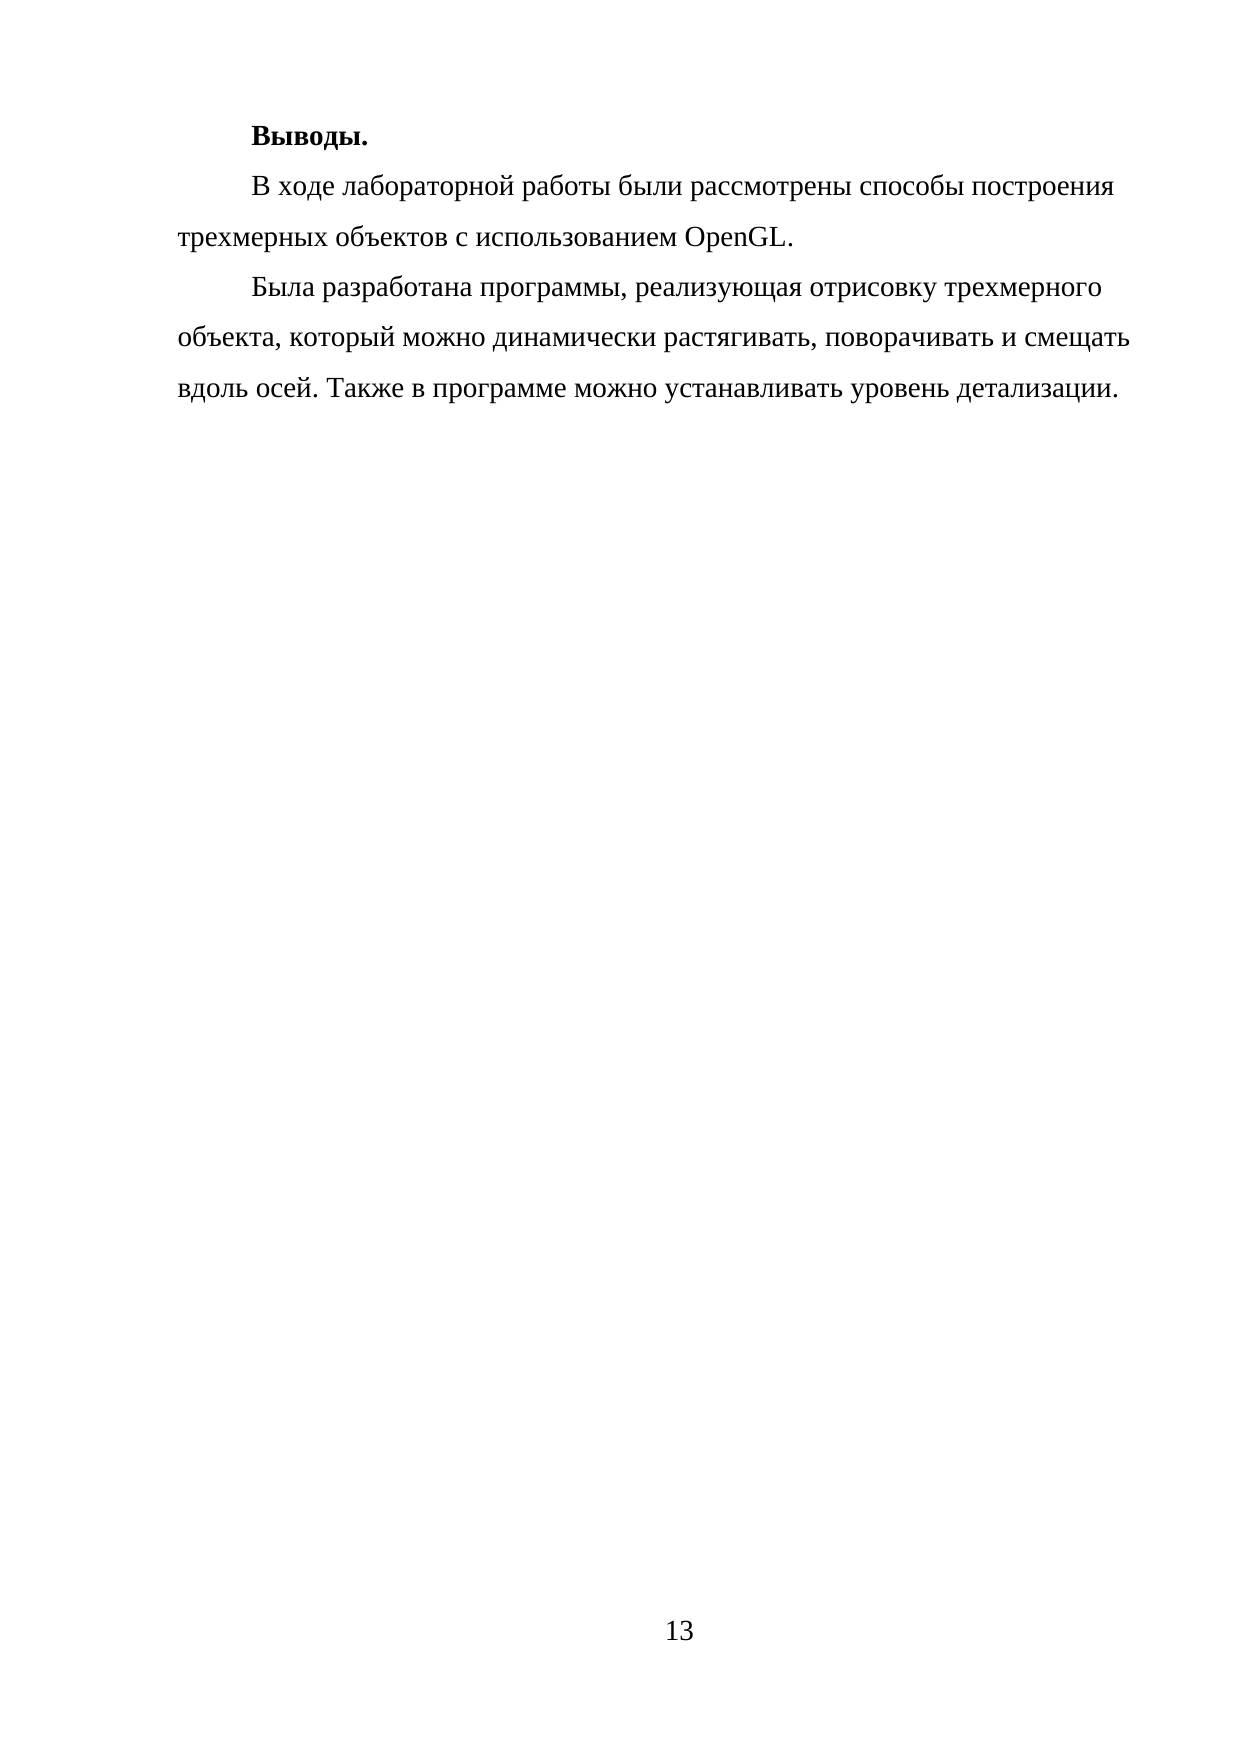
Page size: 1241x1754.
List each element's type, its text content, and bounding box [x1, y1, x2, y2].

text Выводы. [177, 118, 1181, 152]
text В ходе лабораторной работы были рассмотрены способы построения трехмерных объектов с использованием OpenGL. [177, 168, 1181, 252]
text Была разработана программы, реализующая отрисовку трехмерного объекта, который можно динамически растягивать, поворачивать и смещать вдоль осей. Также в программе можно устанавливать уровень детализации. [177, 269, 1181, 403]
